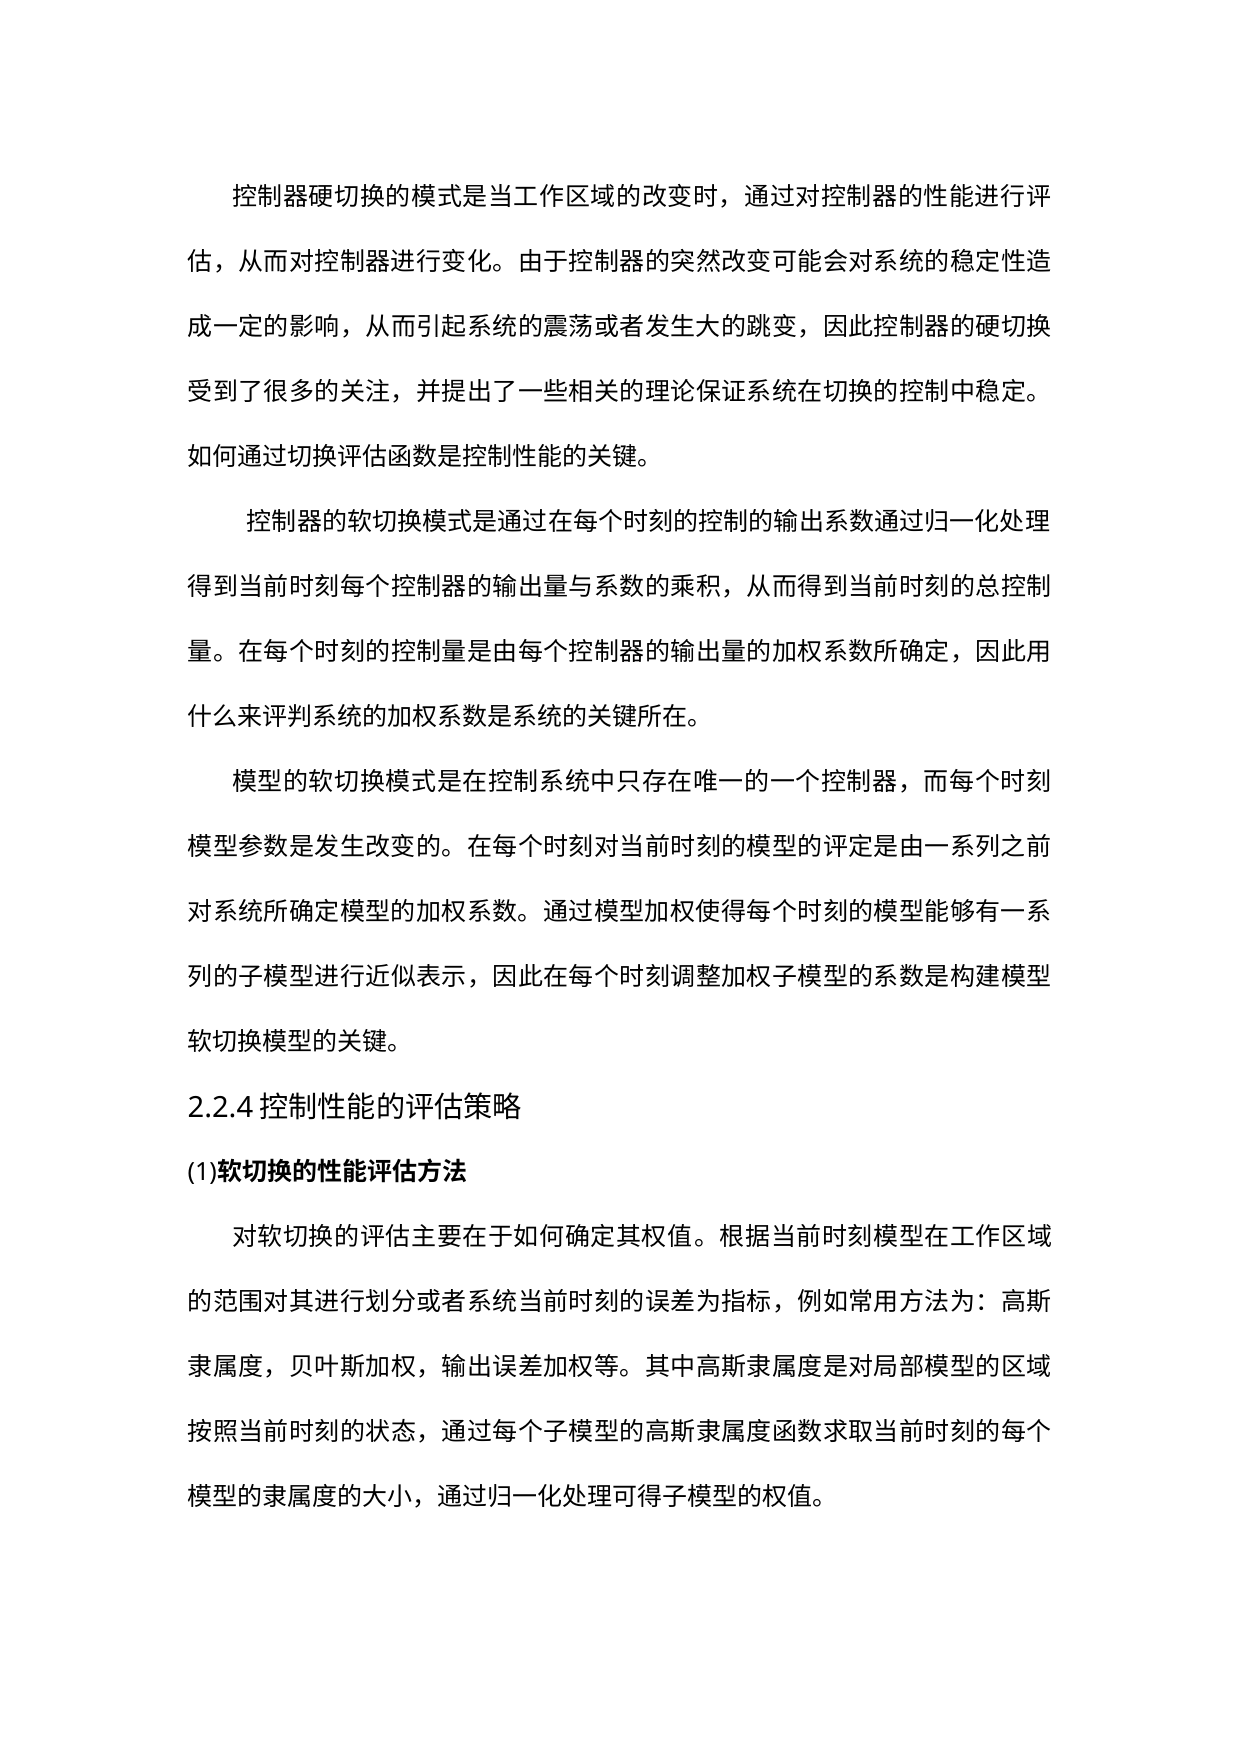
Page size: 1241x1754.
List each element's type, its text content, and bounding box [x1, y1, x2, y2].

text 2.2.4控制性能的评估策略 [187, 1072, 1053, 1137]
text 对软切换的评估主要在于如何确定其权值。根据当前时刻模型在工作区域的范围对其进行划分或者系统当前时刻的误差为指标，例如常用方法为：高斯隶属度，贝叶斯加权，输出误差加权等。其中高斯隶属度是对局部模型的区域按照当前时刻的状态，通过每个子模型的高斯隶属度函数求取当前时刻的每个模型的隶属度的大小，通过归一化处理可得子模型的权值。 [187, 1202, 1053, 1527]
text 模型的软切换模式是在控制系统中只存在唯一的一个控制器，而每个时刻模型参数是发生改变的。在每个时刻对当前时刻的模型的评定是由一系列之前对系统所确定模型的加权系数。通过模型加权使得每个时刻的模型能够有一系列的子模型进行近似表示，因此在每个时刻调整加权子模型的系数是构建模型软切换模型的关键。 [187, 747, 1053, 1072]
text 控制器硬切换的模式是当工作区域的改变时，通过对控制器的性能进行评估，从而对控制器进行变化。由于控制器的突然改变可能会对系统的稳定性造成一定的影响，从而引起系统的震荡或者发生大的跳变，因此控制器的硬切换受到了很多的关注，并提出了一些相关的理论保证系统在切换的控制中稳定。如何通过切换评估函数是控制性能的关键。 [187, 162, 1053, 487]
text (1)软切换的性能评估方法 [187, 1137, 1053, 1202]
text 控制器的软切换模式是通过在每个时刻的控制的输出系数通过归一化处理得到当前时刻每个控制器的输出量与系数的乘积，从而得到当前时刻的总控制量。在每个时刻的控制量是由每个控制器的输出量的加权系数所确定，因此用什么来评判系统的加权系数是系统的关键所在。 [187, 487, 1053, 747]
